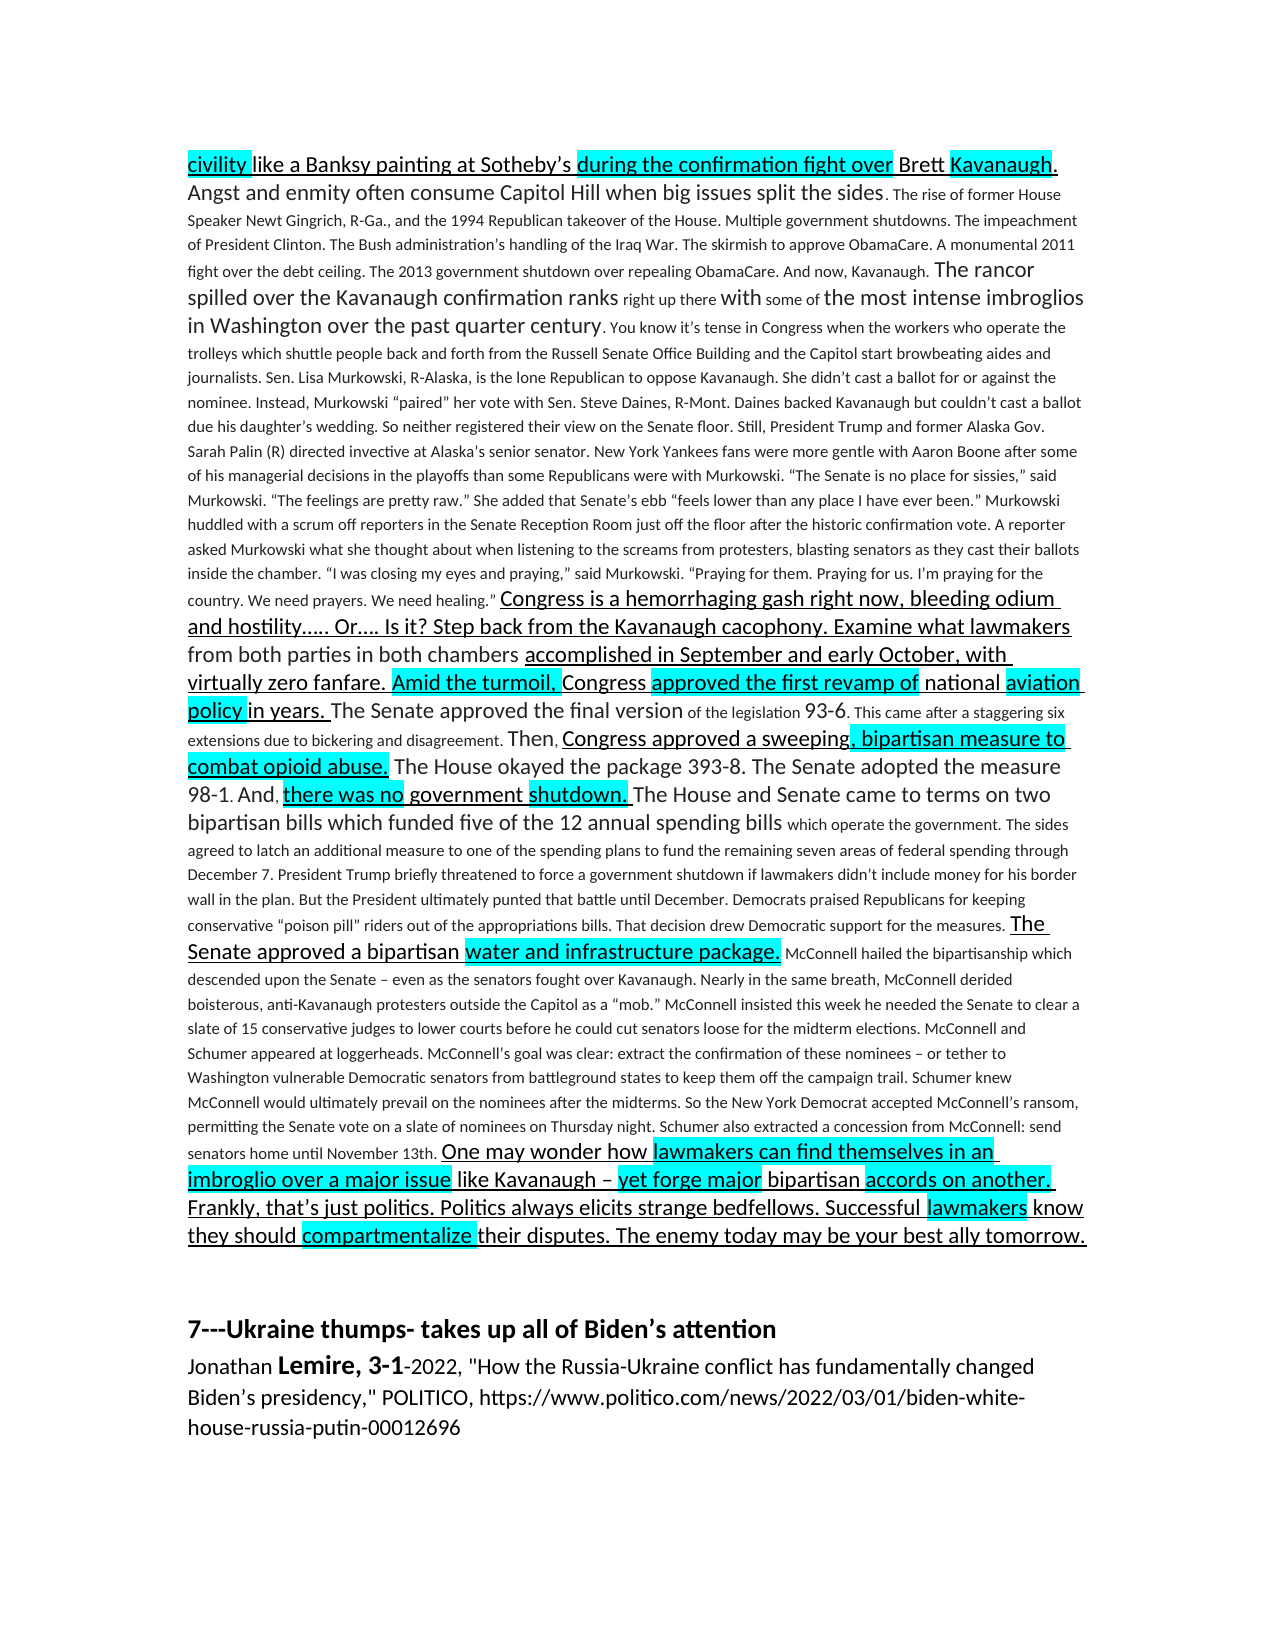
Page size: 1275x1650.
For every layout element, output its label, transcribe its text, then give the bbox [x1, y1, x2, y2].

subtitle 7---Ukraine thumps- takes up all of Biden’s attention [187, 1312, 1087, 1346]
text Jonathan Lemire, 3-1-2022, "How the Russia-Ukraine conflict has fundamentally changed Biden’s presidency," POLITICO, https://www.politico.com/news/2022/03/01/biden-white-house-russia-putin-00012696 [187, 1348, 1087, 1442]
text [187, 150, 1087, 1245]
